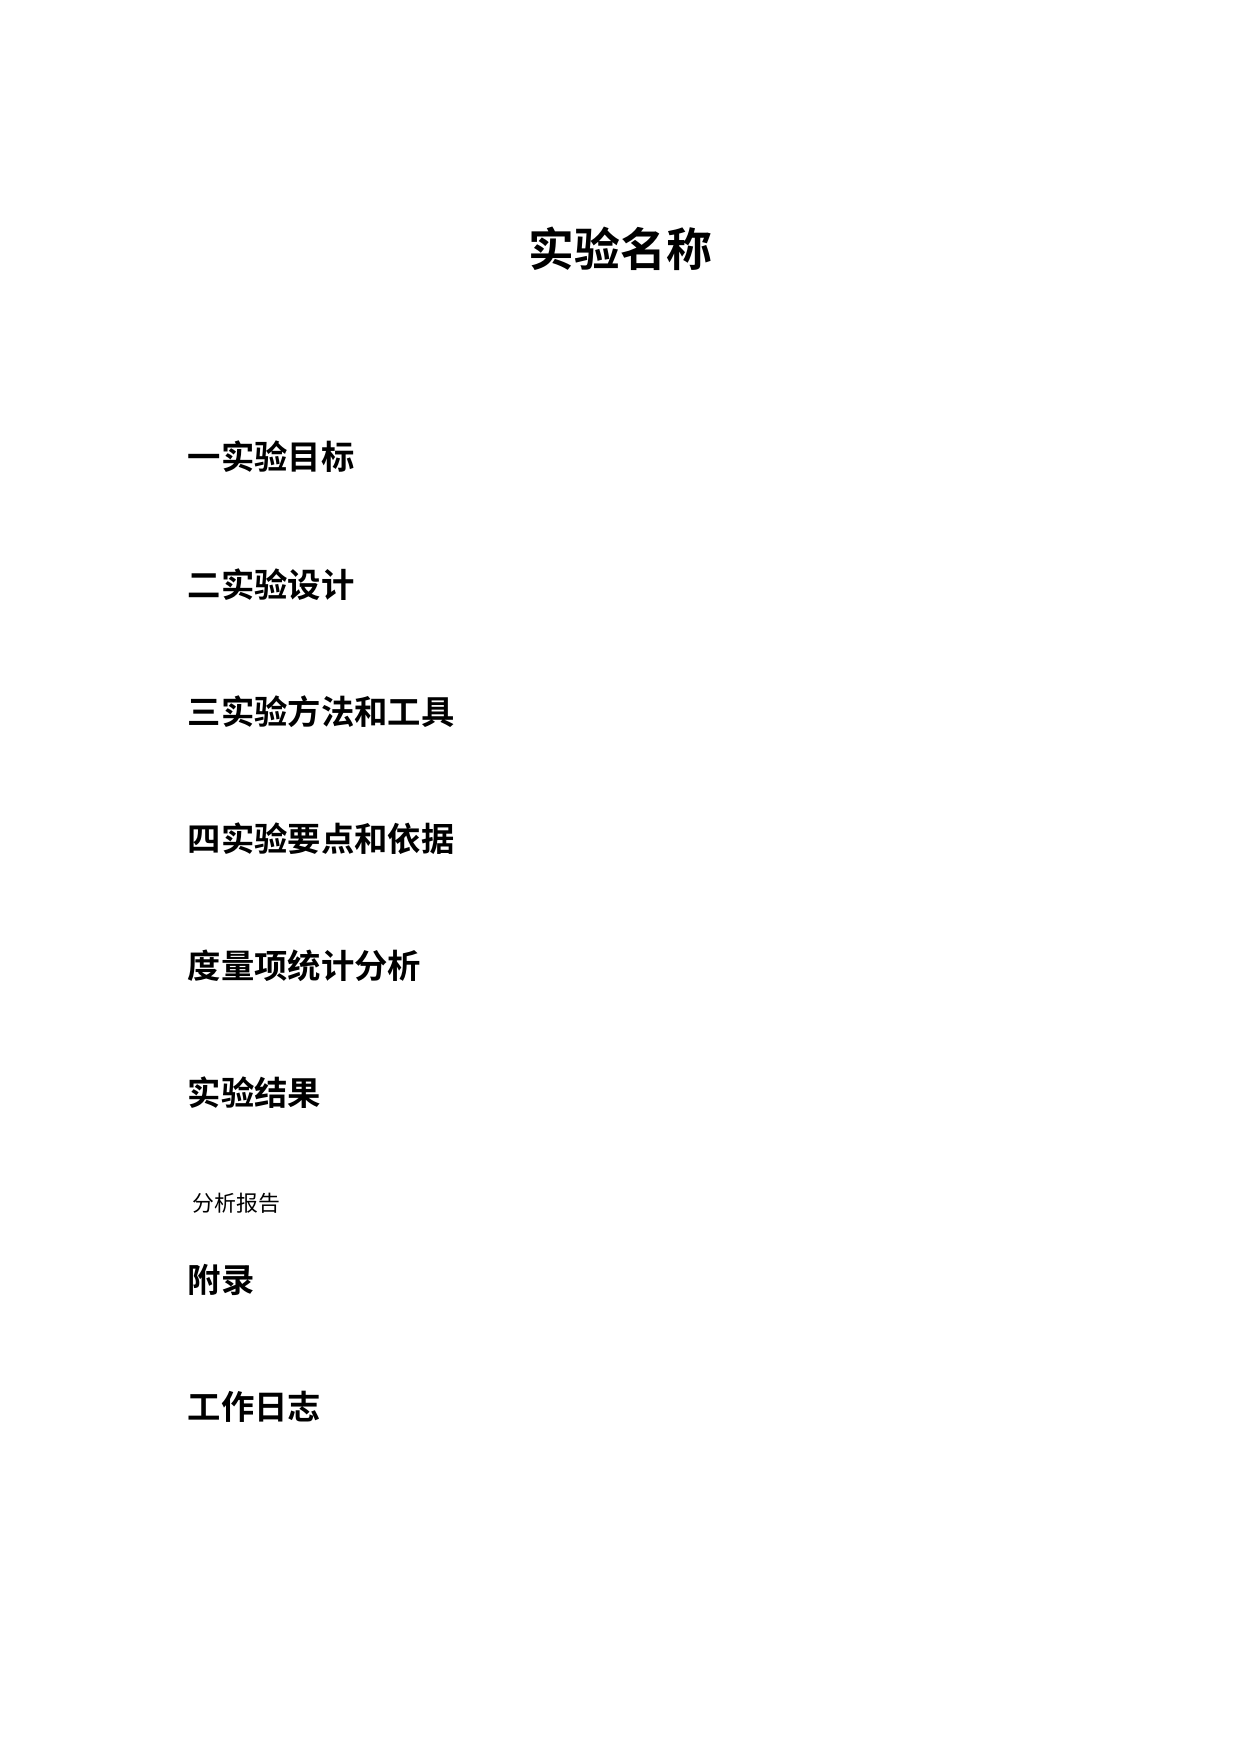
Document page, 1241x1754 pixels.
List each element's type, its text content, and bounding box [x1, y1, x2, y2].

subtitle 度量项统计分析 [187, 932, 1053, 997]
subtitle 工作日志 [187, 1373, 1053, 1438]
subtitle 实验结果 [187, 1059, 1053, 1124]
subtitle 三实验方法和工具 [187, 677, 1053, 742]
subtitle 二实验设计 [187, 550, 1053, 615]
subtitle 实验名称 [187, 197, 1053, 295]
text 分析报告 [187, 1186, 1053, 1218]
subtitle 四实验要点和依据 [187, 804, 1053, 869]
subtitle 附录 [187, 1246, 1053, 1311]
subtitle 一实验目标 [187, 423, 1053, 488]
